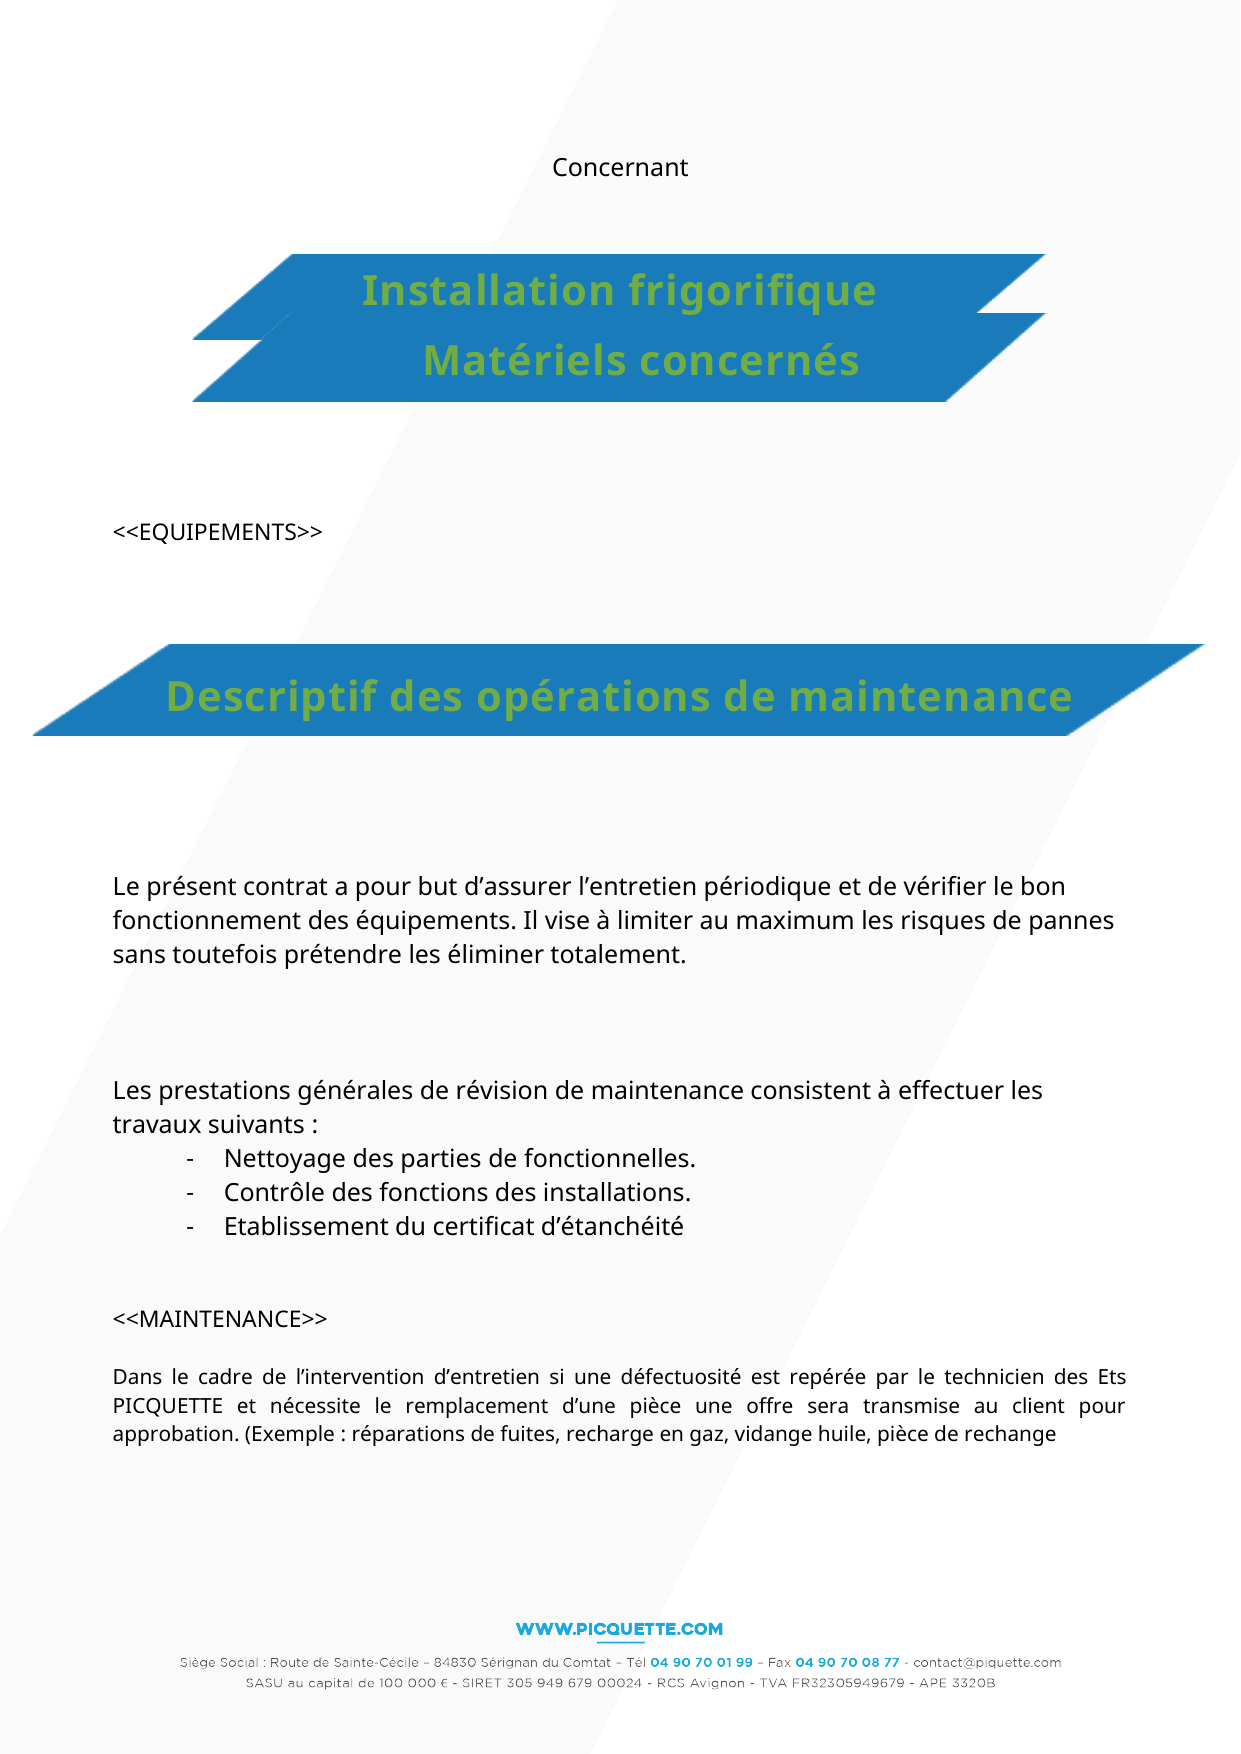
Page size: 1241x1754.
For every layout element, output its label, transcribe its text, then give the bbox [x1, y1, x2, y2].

text Dans le cadre de l’intervention d’entretien si une défectuosité est repérée par le technicien des Ets PICQUETTE et nécessite le remplacement d’une pièce une offre sera transmise au client pour approbation. (Exemple : réparations de fuites, recharge en gaz, vidange huile, pièce de rechange [112, 1362, 1128, 1448]
picture [0, 0, 1241, 1754]
list Etablissement du certificat d’étanchéité [186, 1209, 1128, 1243]
list Nettoyage des parties de fonctionnelles. [186, 1141, 1128, 1175]
text <<MAINTENANCE>> [112, 1303, 1128, 1334]
list Contrôle des fonctions des installations. [186, 1175, 1128, 1209]
text Le présent contrat a pour but d’assurer l’entretien périodique et de vérifier le bon fonctionnement des équipements. Il vise à limiter au maximum les risques de pannes sans toutefois prétendre les éliminer totalement. [112, 868, 1128, 971]
text Les prestations générales de révision de maintenance consistent à effectuer les travaux suivants : [112, 1073, 1128, 1141]
text <<EQUIPEMENTS>> [112, 516, 1128, 547]
text Concernant [112, 150, 1128, 184]
